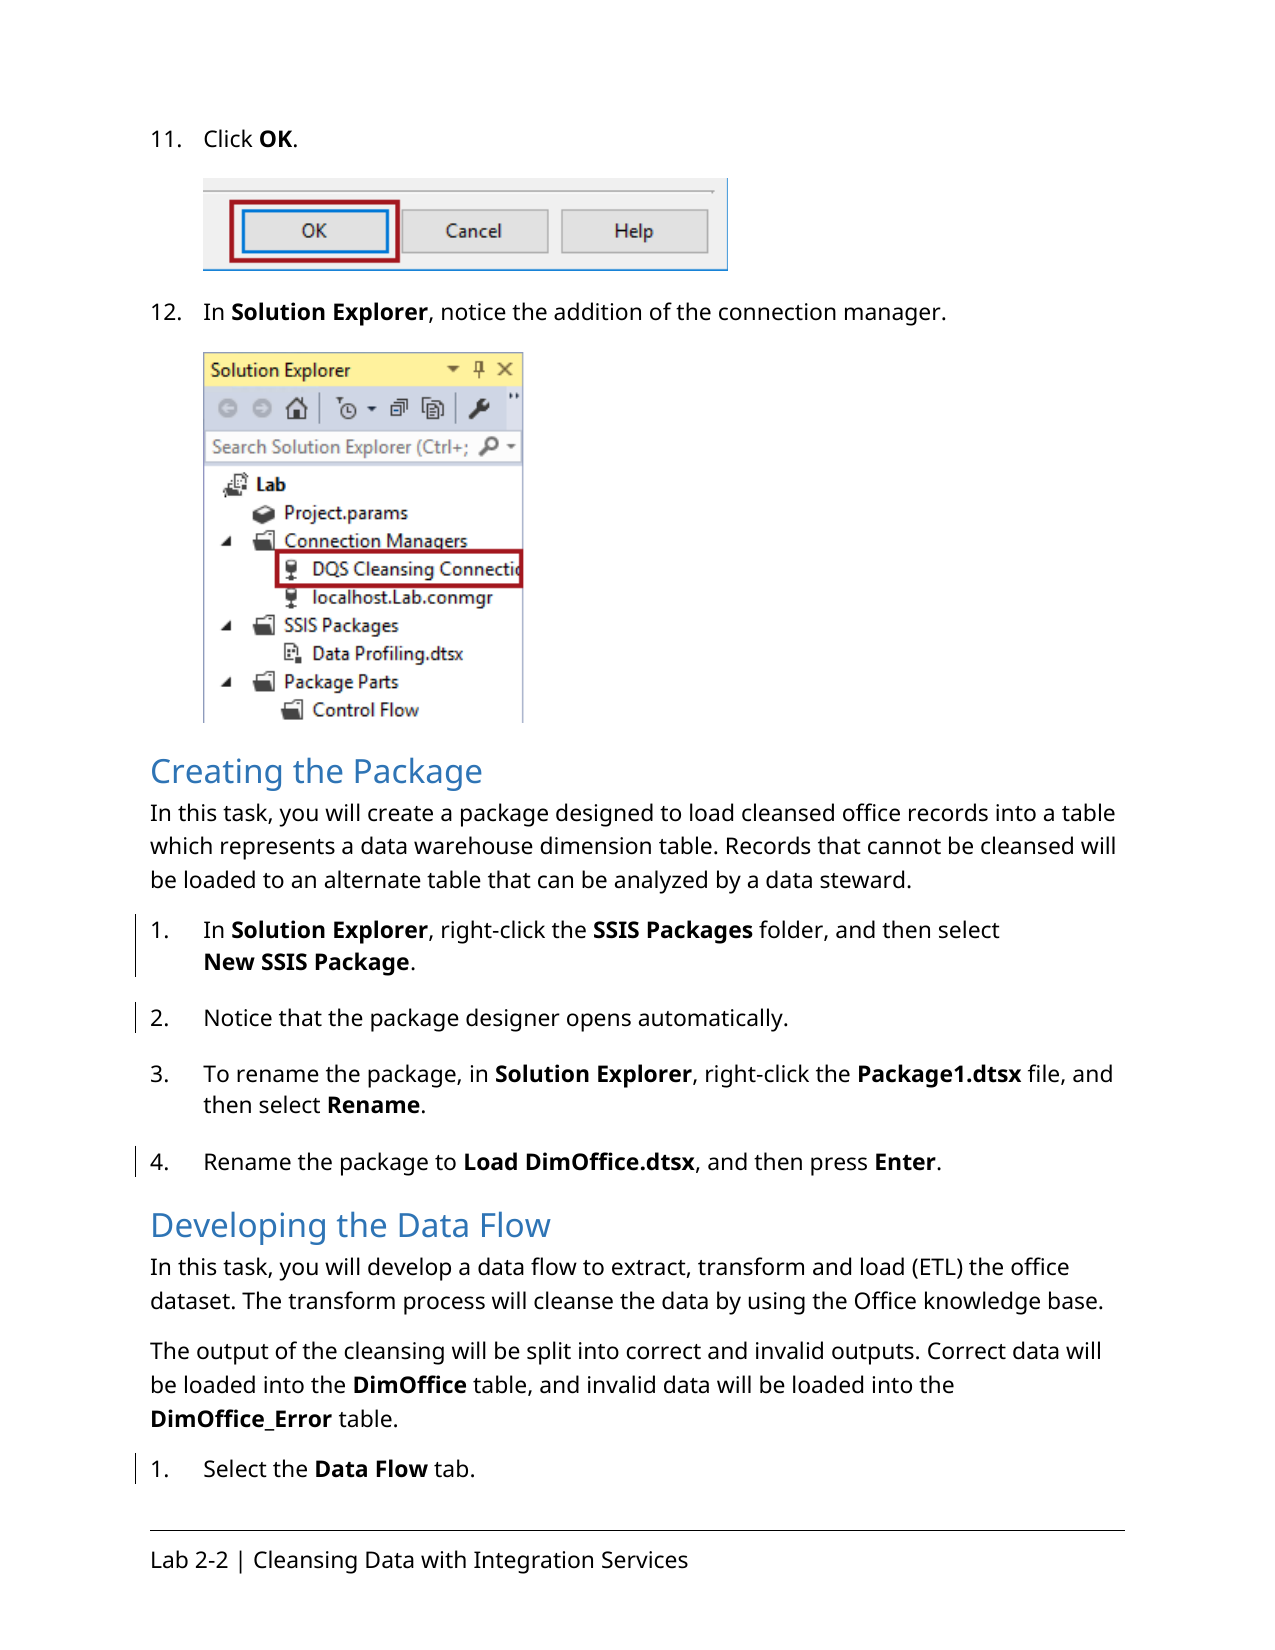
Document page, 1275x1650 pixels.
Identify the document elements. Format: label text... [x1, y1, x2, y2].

list In Solution Explorer, right-click the SSIS Packages folder, and then select New SSIS Package. [150, 914, 1125, 977]
text In this task, you will create a package designed to load cleansed office records into a table which represents a data warehouse dimension table. Records that cannot be cleansed will be loaded to an alternate table that can be analyzed by a data steward. [150, 796, 1125, 895]
list Select the Data Flow tab. [150, 1453, 1125, 1484]
list Rename the package to Load DimOffice.dtsx, and then press Enter. [150, 1146, 1125, 1177]
picture [203, 178, 728, 271]
text In this task, you will develop a data flow to extract, transform and load (ETL) the office dataset. The transform process will cleanse the data by using the Office knowledge base. [150, 1251, 1125, 1316]
list Notice that the package designer opens automatically. [150, 1002, 1125, 1033]
text To rename the package, in Solution Explorer, right-click the Package1.dtsx file, and then select Rename. [150, 1058, 1125, 1121]
text Click OK. [150, 122, 1125, 154]
subtitle Creating the Package [150, 747, 1125, 793]
picture [203, 352, 524, 723]
text In Solution Explorer, notice the addition of the connection manager. [150, 296, 1125, 327]
text The output of the cleansing will be split into correct and invalid outputs. Correct data will be loaded into the DimOffice table, and invalid data will be loaded into the DimOffice_Error table. [150, 1335, 1125, 1434]
subtitle Developing the Data Flow [150, 1202, 1125, 1247]
